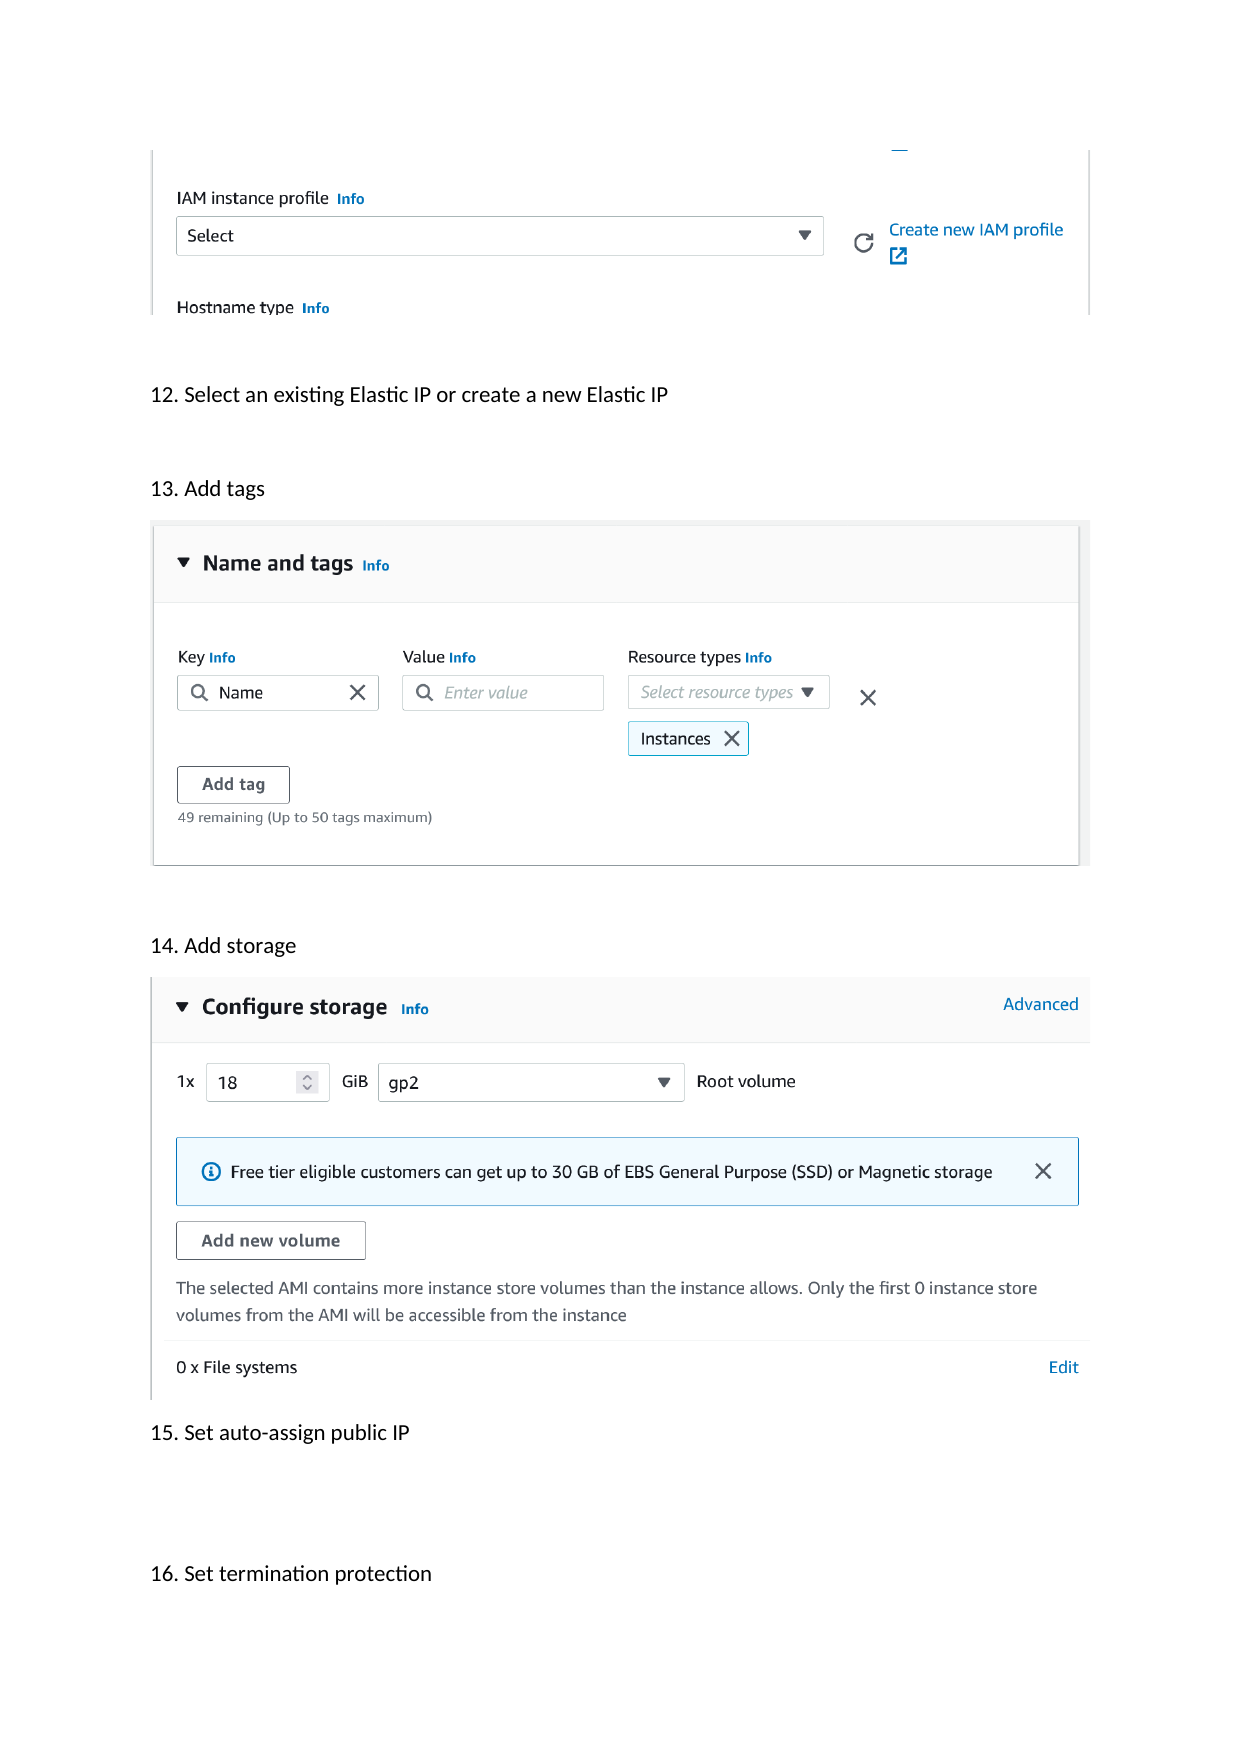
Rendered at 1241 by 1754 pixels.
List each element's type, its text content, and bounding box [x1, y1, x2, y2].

text 13. Add tags [150, 474, 1090, 502]
text 16. Set termination protection [150, 1559, 1090, 1587]
picture [150, 150, 1091, 315]
picture [150, 520, 1091, 866]
picture [150, 977, 1091, 1400]
text 14. Add storage [150, 931, 1090, 959]
text 15. Set auto-assign public IP [150, 1418, 1090, 1447]
text 12. Select an existing Elastic IP or create a new Elastic IP [150, 380, 1090, 408]
